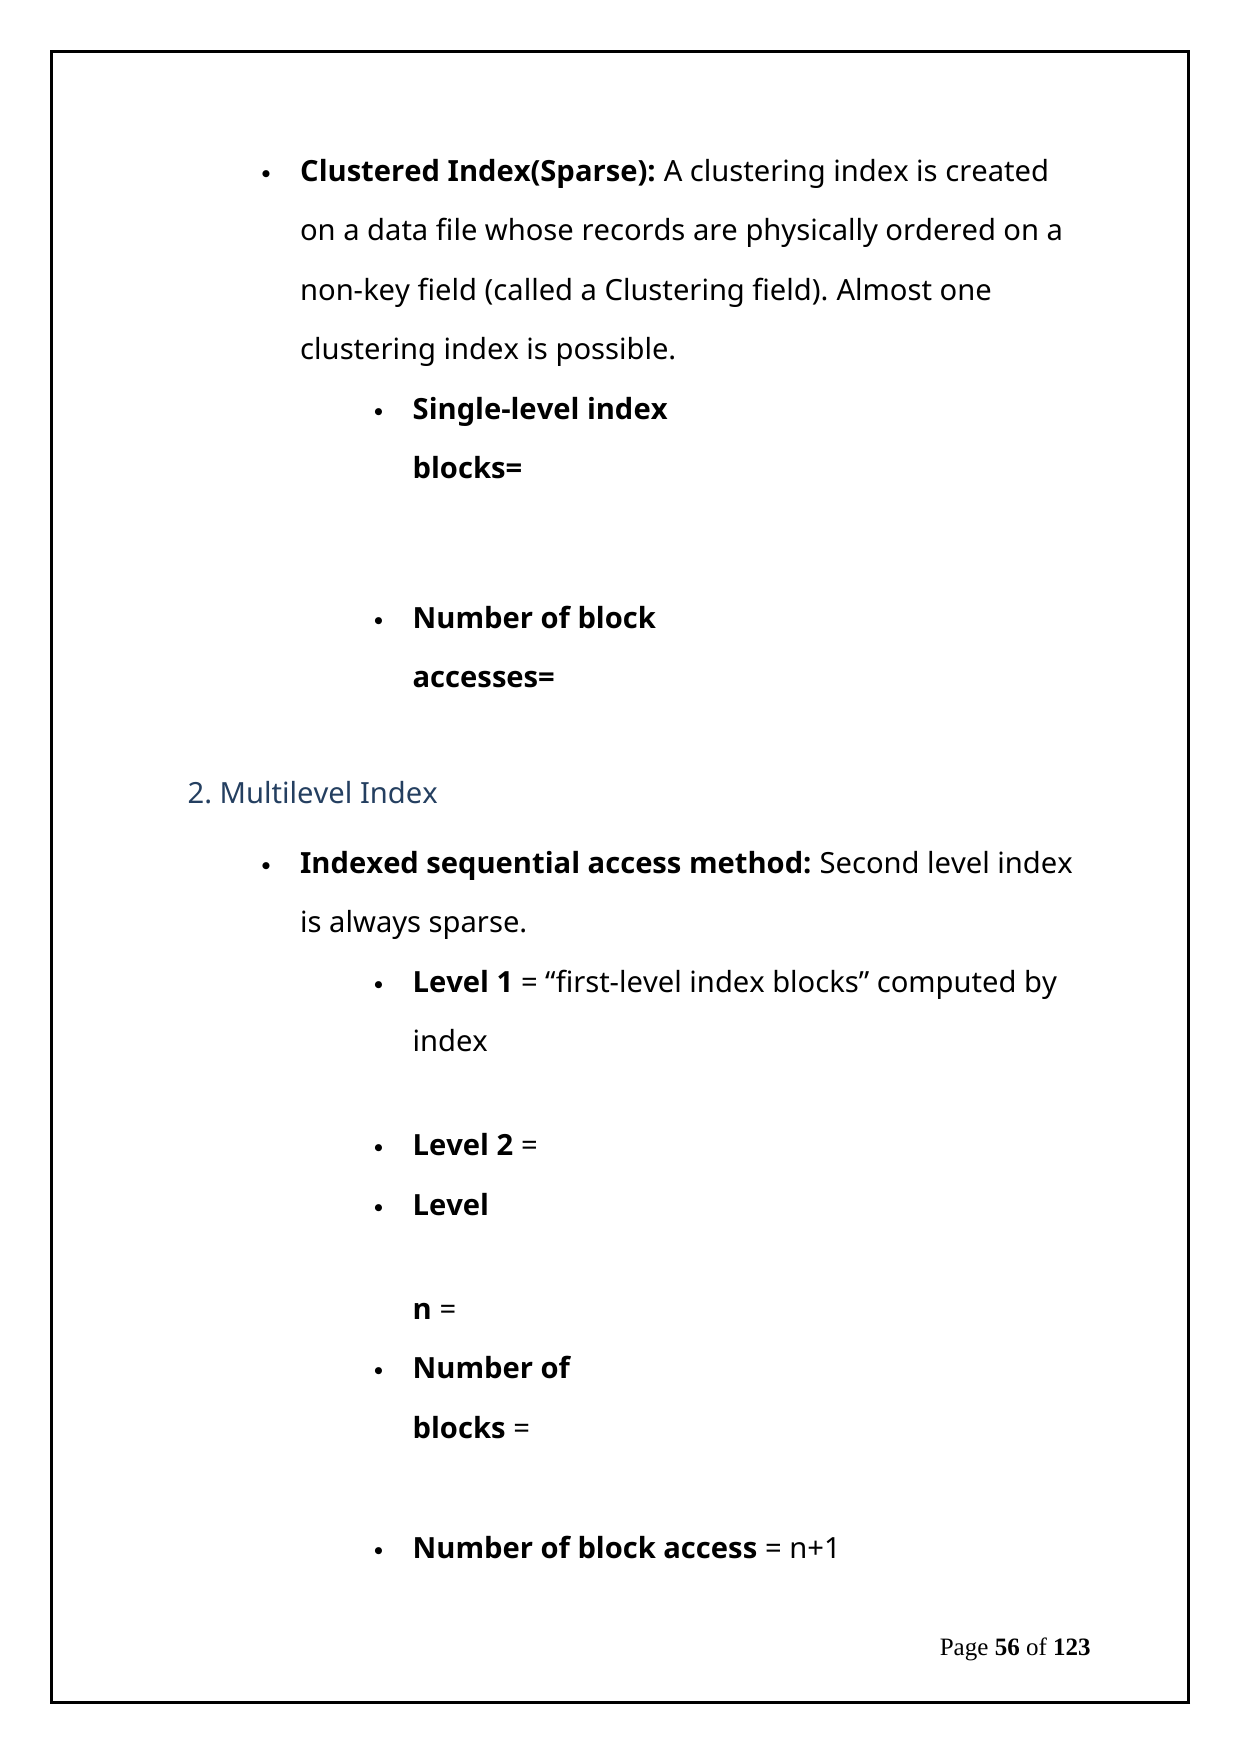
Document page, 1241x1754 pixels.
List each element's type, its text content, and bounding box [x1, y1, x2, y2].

list Number of blocks = [375, 1348, 1090, 1513]
list Level 1 = “first-level index blocks” computed by index [375, 961, 1090, 1060]
subtitle 2. Multilevel Index [187, 772, 1090, 812]
list Level 2 = [375, 1080, 1090, 1164]
list Level n = [375, 1184, 1090, 1328]
list Single-level index blocks= [375, 388, 1090, 583]
list Number of block access = n+1 [375, 1527, 1090, 1567]
list Indexed sequential access method: Second level index is always sparse. [262, 842, 1090, 941]
list Number of block accesses= [375, 597, 1090, 758]
list Clustered Index(Sparse): A clustering index is created on a data file whose records are physically ordered on a non-key field (called a Clustering field). Almost one clustering index is possible. [262, 150, 1090, 368]
